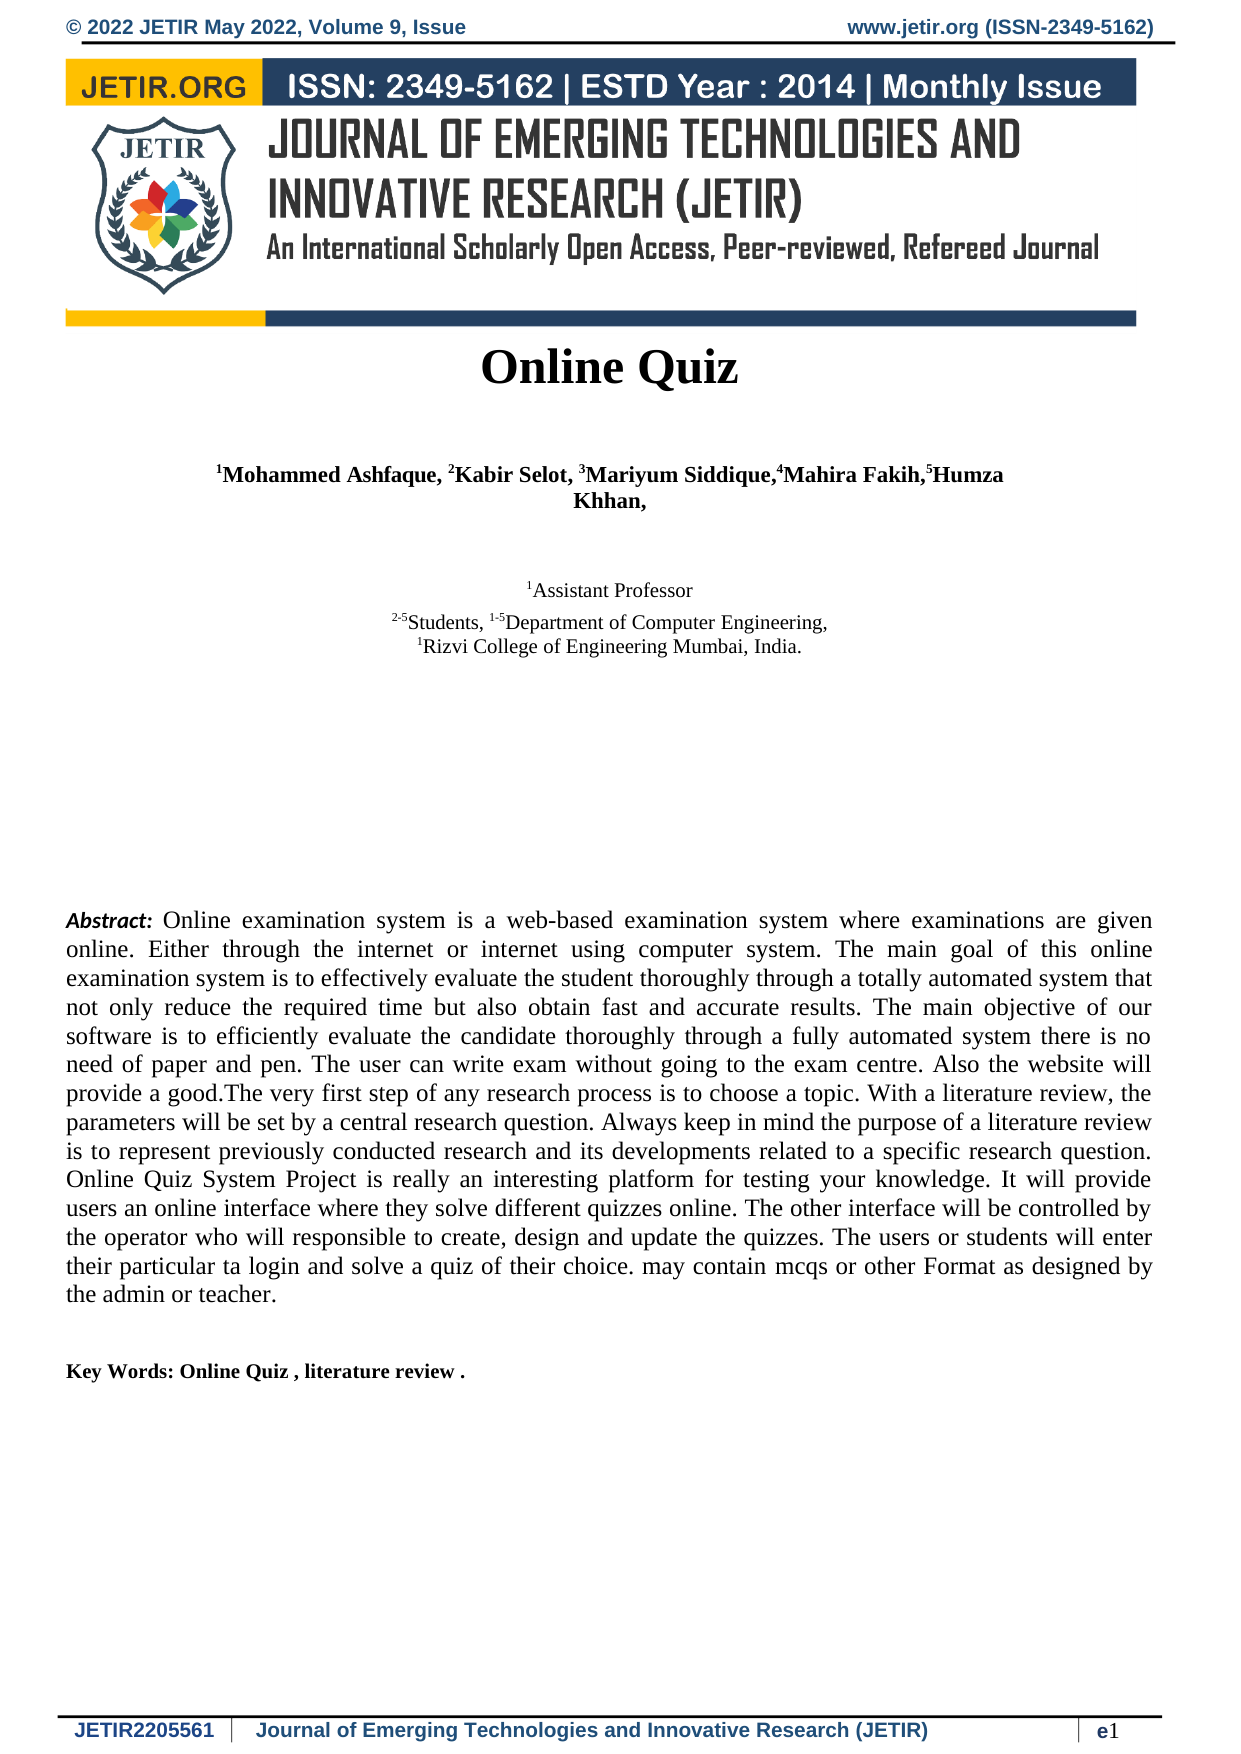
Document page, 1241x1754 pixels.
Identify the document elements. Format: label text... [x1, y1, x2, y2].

title Online Quiz [176, 337, 1043, 395]
picture [65, 58, 1137, 334]
text 1Rizvi College of Engineering Mumbai, India. [176, 634, 1043, 658]
text 2-5Students, 1-5Department of Computer Engineering, [177, 611, 1043, 634]
text 1Assistant Professor [176, 578, 1043, 602]
text 1Mohammed Ashfaque, 2Kabir Selot, 3Mariyum Siddique,4Mahira Fakih,5Humza Khhan, [177, 461, 1043, 514]
text Key Words: Online Quiz , literature review . [66, 1359, 1167, 1383]
text Abstract: Online examination system is a web-based examination system where examinations are given online. Either through the internet or internet using computer system. The main goal of this online examination system is to effectively evaluate the student thoroughly through a totally automated system that not only reduce the required time but also obtain fast and accurate results. The main objective of our software is to efficiently evaluate the candidate thoroughly through a fully automated system there is no need of paper and pen. The user can write exam without going to the exam centre. Also the website will provide a good.The very first step of any research process is to choose a topic. With a literature review, the parameters will be set by a central research question. Always keep in mind the purpose of a literature review is to represent previously conducted research and its developments related to a specific research question. Online Quiz System Project is really an interesting platform for testing your knowledge. It will provide users an online interface where they solve different quizzes online. The other interface will be controlled by the operator who will responsible to create, design and update the quizzes. The users or students will enter their particular ta login and solve a quiz of their choice. may contain mcqs or other Format as designed by the admin or teacher. [66, 906, 1153, 1308]
